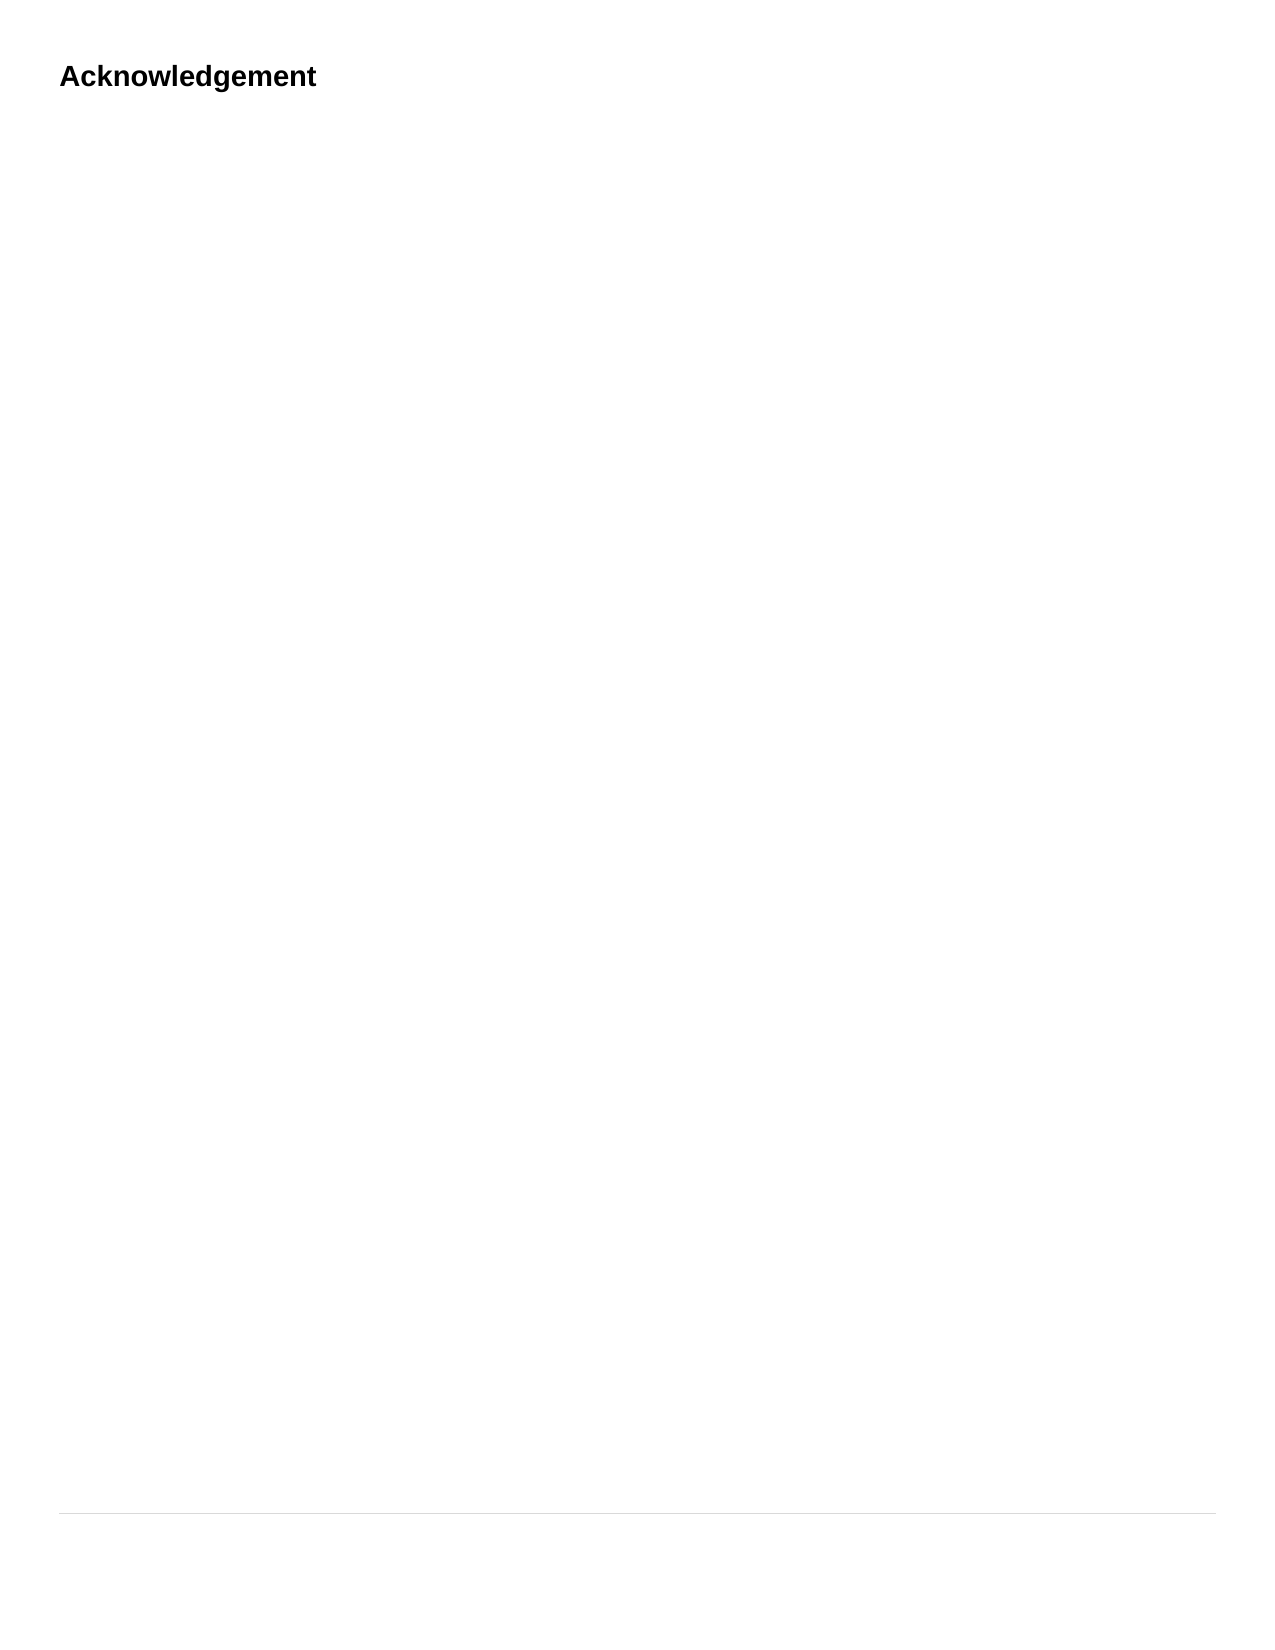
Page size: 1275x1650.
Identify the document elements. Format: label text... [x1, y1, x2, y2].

text Acknowledgement [59, 59, 1216, 93]
